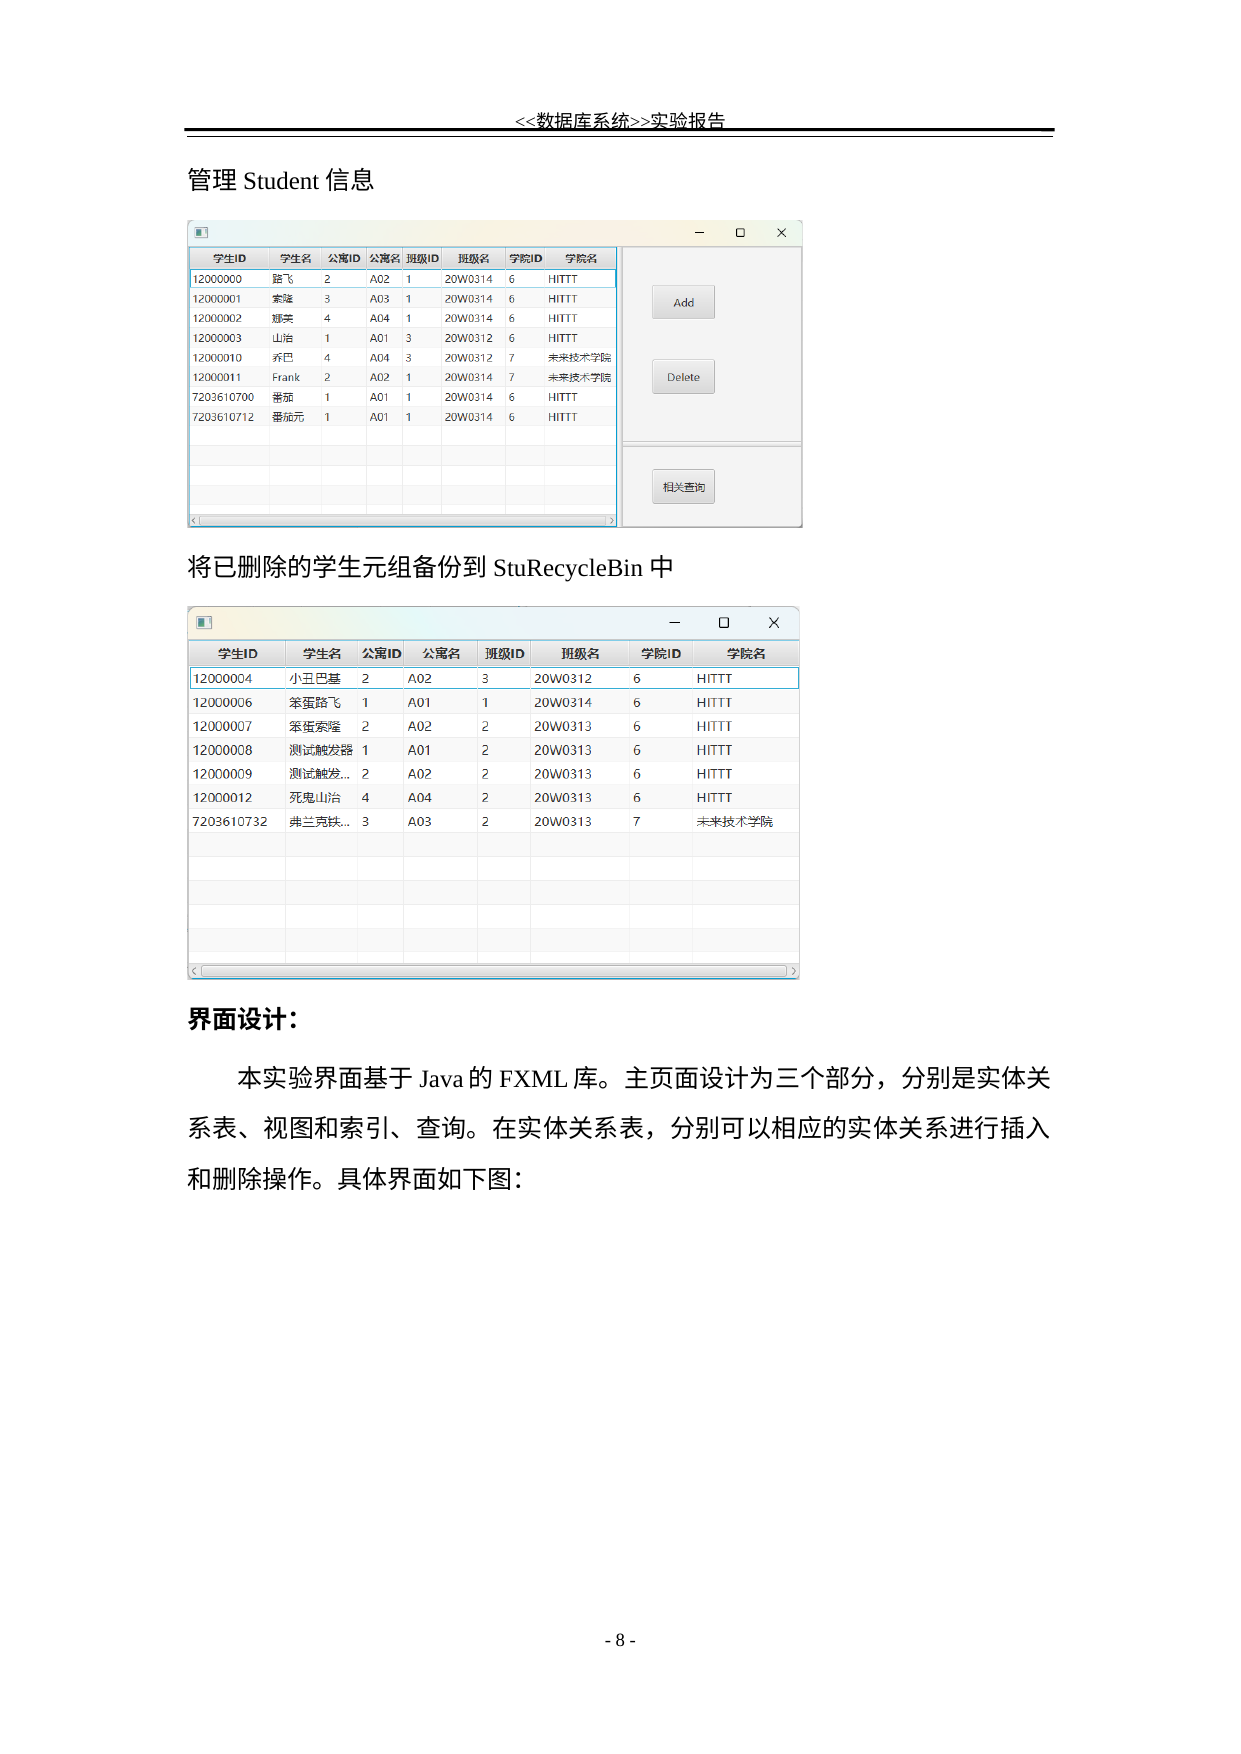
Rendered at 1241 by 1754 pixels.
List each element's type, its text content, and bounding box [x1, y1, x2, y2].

text 界面设计： [187, 999, 1053, 1035]
text 将已删除的学生元组备份到 StuRecycleBin 中 [187, 547, 1053, 584]
text 管理 Student 信息 [187, 161, 1053, 197]
text 本实验界面基于Java的FXML库。主页面设计为三个部分，分别是实体关系表、视图和索引、查询。在实体关系表，分别可以相应的实体关系进行插入和删除操作。具体界面如下图： [187, 1058, 1053, 1196]
picture [187, 220, 803, 528]
picture [187, 606, 800, 980]
